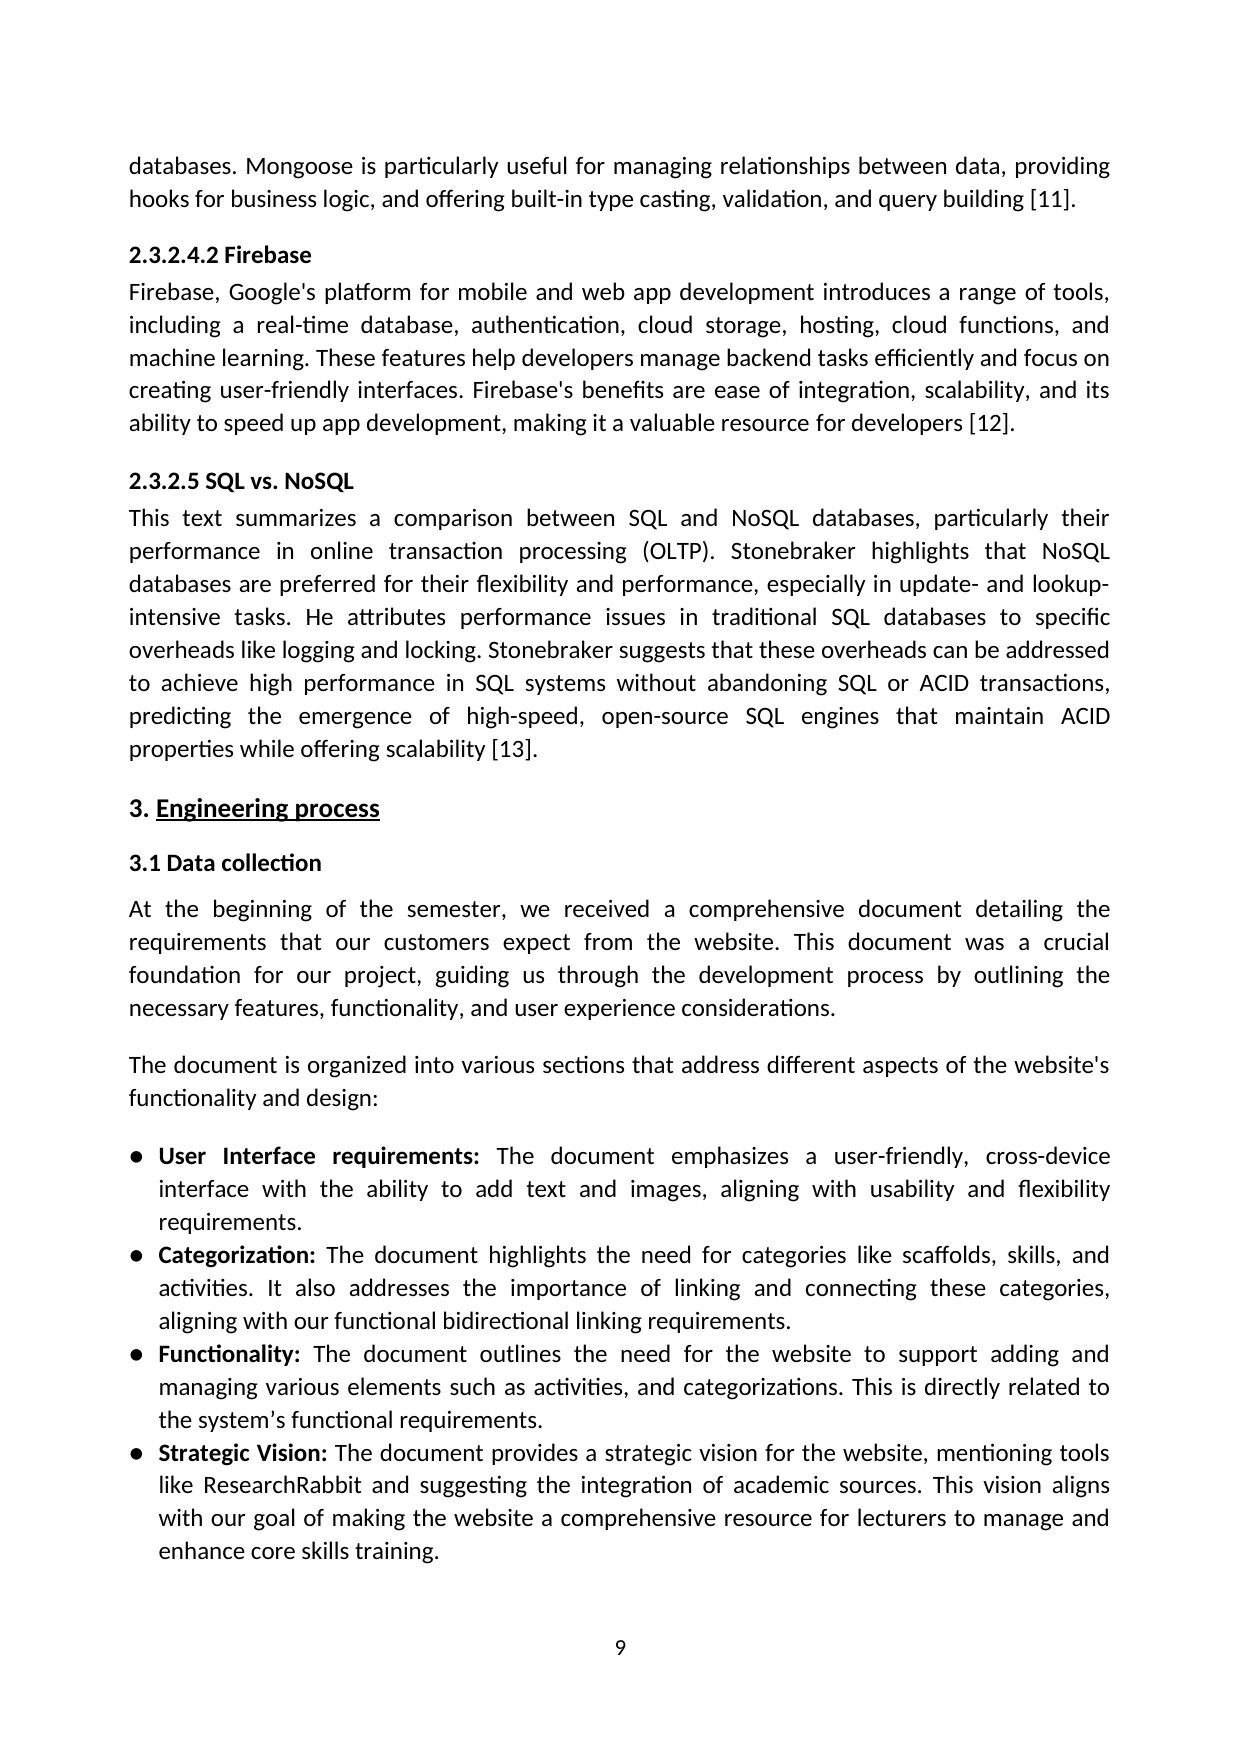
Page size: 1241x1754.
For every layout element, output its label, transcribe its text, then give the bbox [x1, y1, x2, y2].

text Firebase, Google's platform for mobile and web app development introduces a range of tools, including a real-time database, authentication, cloud storage, hosting, cloud functions, and machine learning. These features help developers manage backend tasks efficiently and focus on creating user-friendly interfaces. Firebase's benefits are ease of integration, scalability, and its ability to speed up app development, making it a valuable resource for developers [12]. [129, 276, 1112, 438]
subtitle 2.3.2.4.2 Firebase [129, 239, 1112, 269]
subtitle 2.3.2.5 SQL vs. NoSQL [129, 465, 1112, 496]
list User Interface requirements: The document emphasizes a user-friendly, cross-device interface with the ability to add text and images, aligning with usability and flexibility requirements. [129, 1141, 1112, 1237]
list Functionality: The document outlines the need for the website to support adding and managing various elements such as activities, and categorizations. This is directly related to the system’s functional requirements. [129, 1338, 1112, 1434]
subtitle 3.1 Data collection [129, 847, 1112, 878]
subtitle 3. Engineering process [129, 791, 1112, 824]
text The document is organized into various sections that address different aspects of the website's functionality and design: [129, 1050, 1112, 1113]
text This text summarizes a comparison between SQL and NoSQL databases, particularly their performance in online transaction processing (OLTP). Stonebraker highlights that NoSQL databases are preferred for their flexibility and performance, especially in update- and lookup-intensive tasks. He attributes performance issues in traditional SQL databases to specific overheads like logging and locking. Stonebraker suggests that these overheads can be addressed to achieve high performance in SQL systems without abandoning SQL or ACID transactions, predicting the emergence of high-speed, open-source SQL engines that maintain ACID properties while offering scalability [13]. [129, 502, 1112, 763]
list Strategic Vision: The document provides a strategic vision for the website, mentioning tools like ResearchRabbit and suggesting the integration of academic sources. This vision aligns with our goal of making the website a comprehensive resource for lecturers to manage and enhance core skills training. [129, 1437, 1112, 1566]
list Categorization: The document highlights the need for categories like scaffolds, skills, and activities. It also addresses the importance of linking and connecting these categories, aligning with our functional bidirectional linking requirements. [129, 1239, 1112, 1336]
text At the beginning of the semester, we received a comprehensive document detailing the requirements that our customers expect from the website. This document was a crucial foundation for our project, guiding us through the development process by outlining the necessary features, functionality, and user experience considerations. [129, 893, 1112, 1022]
